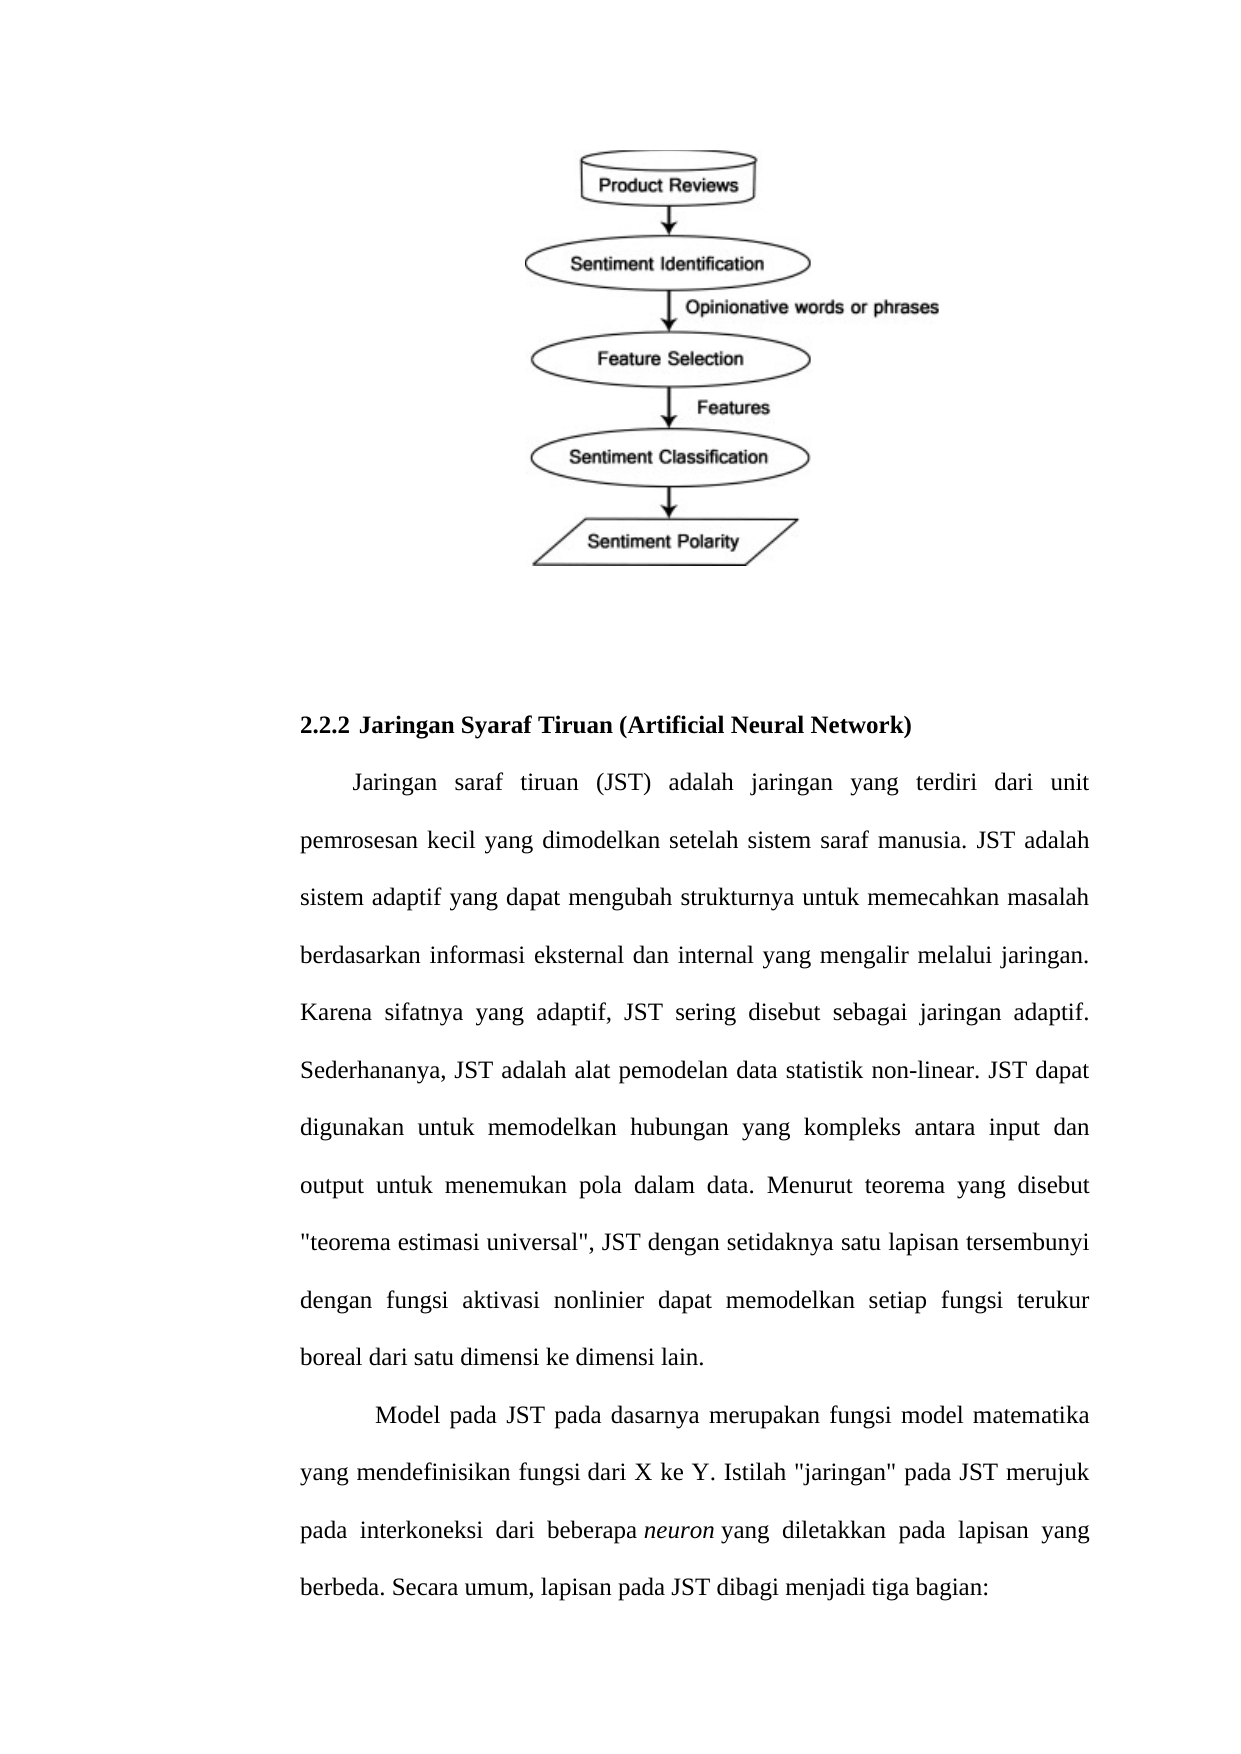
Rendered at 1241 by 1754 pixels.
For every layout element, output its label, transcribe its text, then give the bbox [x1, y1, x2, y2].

list Jaringan saraf tiruan (JST) adalah jaringan yang terdiri dari unit pemrosesan kecil yang dimodelkan setelah sistem saraf manusia. JST adalah sistem adaptif yang dapat mengubah strukturnya untuk memecahkan masalah berdasarkan informasi eksternal dan internal yang mengalir melalui jaringan. Karena sifatnya yang adaptif, JST sering disebut sebagai jaringan adaptif. Sederhananya, JST adalah alat pemodelan data statistik non-linear. JST dapat digunakan untuk memodelkan hubungan yang kompleks antara input dan output untuk menemukan pola dalam data. Menurut teorema yang disebut "teorema estimasi universal", JST dengan setidaknya satu lapisan tersembunyi dengan fungsi aktivasi nonlinier dapat memodelkan setiap fungsi terukur boreal dari satu dimensi ke dimensi lain. [300, 767, 1090, 1371]
list Jaringan Syaraf Tiruan (Artificial Neural Network) [300, 710, 1090, 738]
list Model pada JST pada dasarnya merupakan fungsi model matematika yang mendefinisikan fungsi {\displaystyle f:X\rightarrow Y}dari X ke Y. Istilah "jaringan" pada JST merujuk pada interkoneksi dari beberapa neuron yang diletakkan pada lapisan yang berbeda. Secara umum, lapisan pada JST dibagi menjadi tiga bagian: [300, 1400, 1090, 1601]
picture [525, 150, 939, 566]
